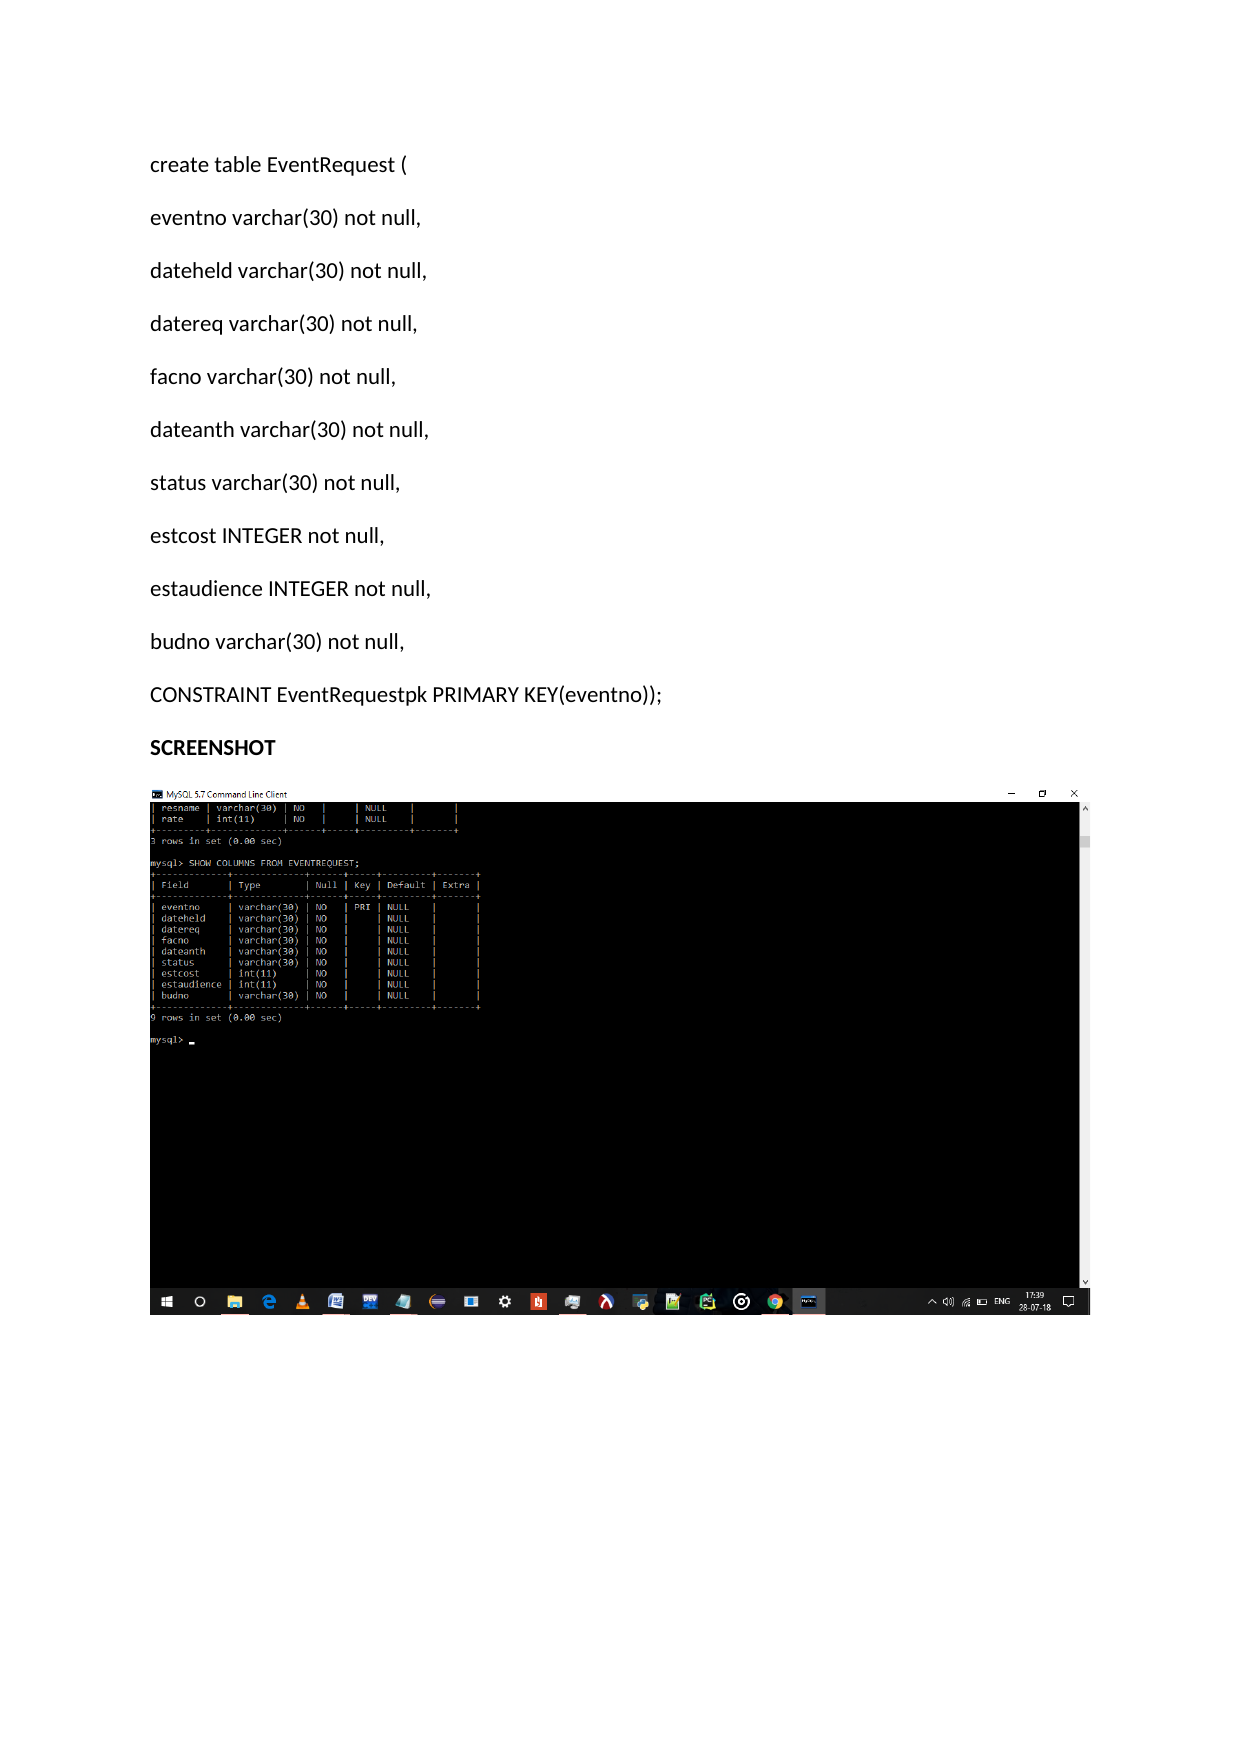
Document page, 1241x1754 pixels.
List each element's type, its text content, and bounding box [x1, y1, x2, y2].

text budno varchar(30) not null, [150, 627, 1090, 655]
text datereq varchar(30) not null, [150, 309, 1090, 337]
text dateheld varchar(30) not null, [150, 256, 1090, 284]
text estcost INTEGER not null, [150, 521, 1090, 549]
text status varchar(30) not null, [150, 468, 1090, 496]
text SCREENSHOT [150, 733, 1090, 761]
text estaudience INTEGER not null, [150, 574, 1090, 602]
text dateanth varchar(30) not null, [150, 415, 1090, 443]
text create table EventRequest ( [150, 150, 1090, 178]
picture [150, 786, 1091, 1315]
text CONSTRAINT EventRequestpk PRIMARY KEY(eventno)); [150, 680, 1090, 708]
text eventno varchar(30) not null, [150, 203, 1090, 231]
text facno varchar(30) not null, [150, 362, 1090, 390]
